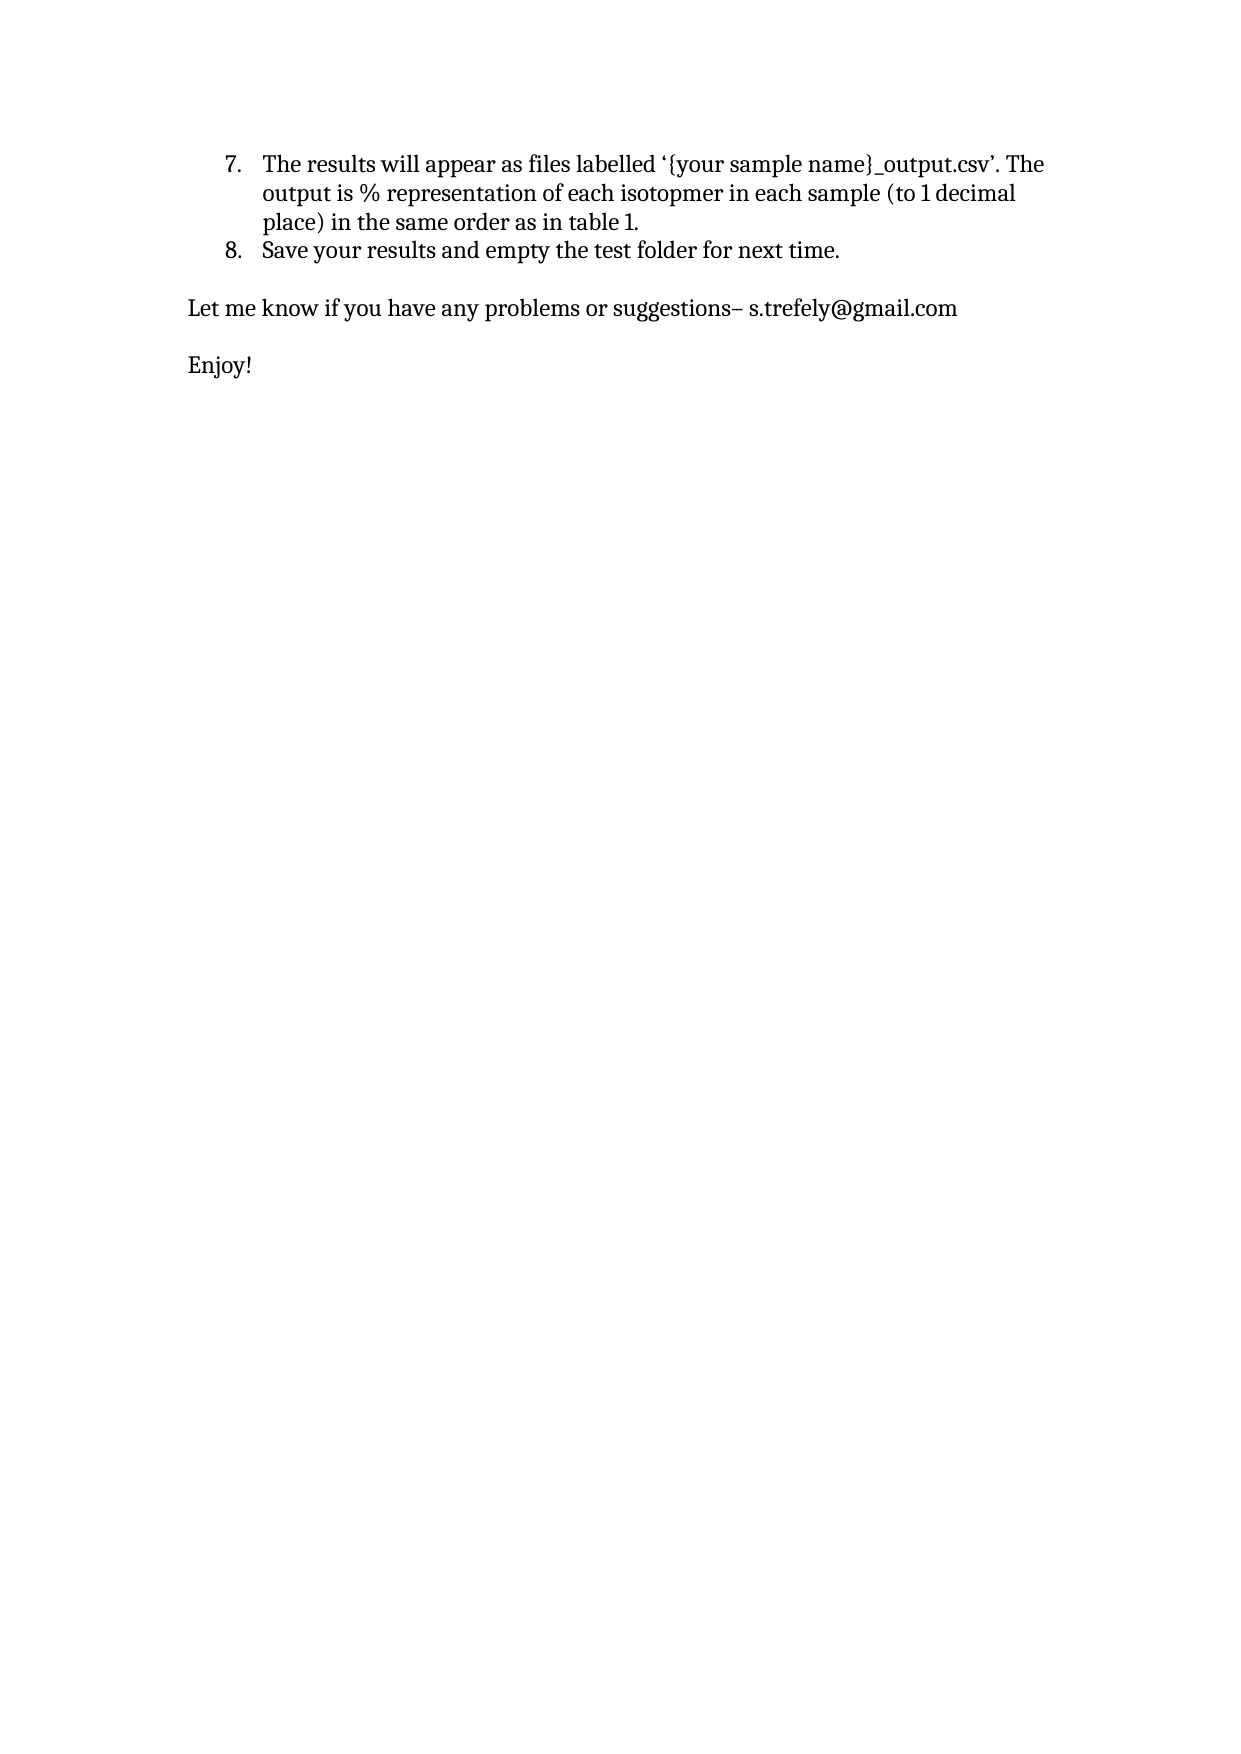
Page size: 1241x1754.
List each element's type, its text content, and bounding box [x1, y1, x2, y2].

text Enjoy! [187, 351, 1053, 380]
list The results will appear as files labelled ‘{your sample name}_output.csv’. The output is % representation of each isotopmer in each sample (to 1 decimal place) in the same order as in table 1. [225, 150, 1053, 236]
list Save your results and empty the test folder for next time. [225, 236, 1053, 265]
text Let me know if you have any problems or suggestions– s.trefely@gmail.com [187, 294, 1053, 322]
